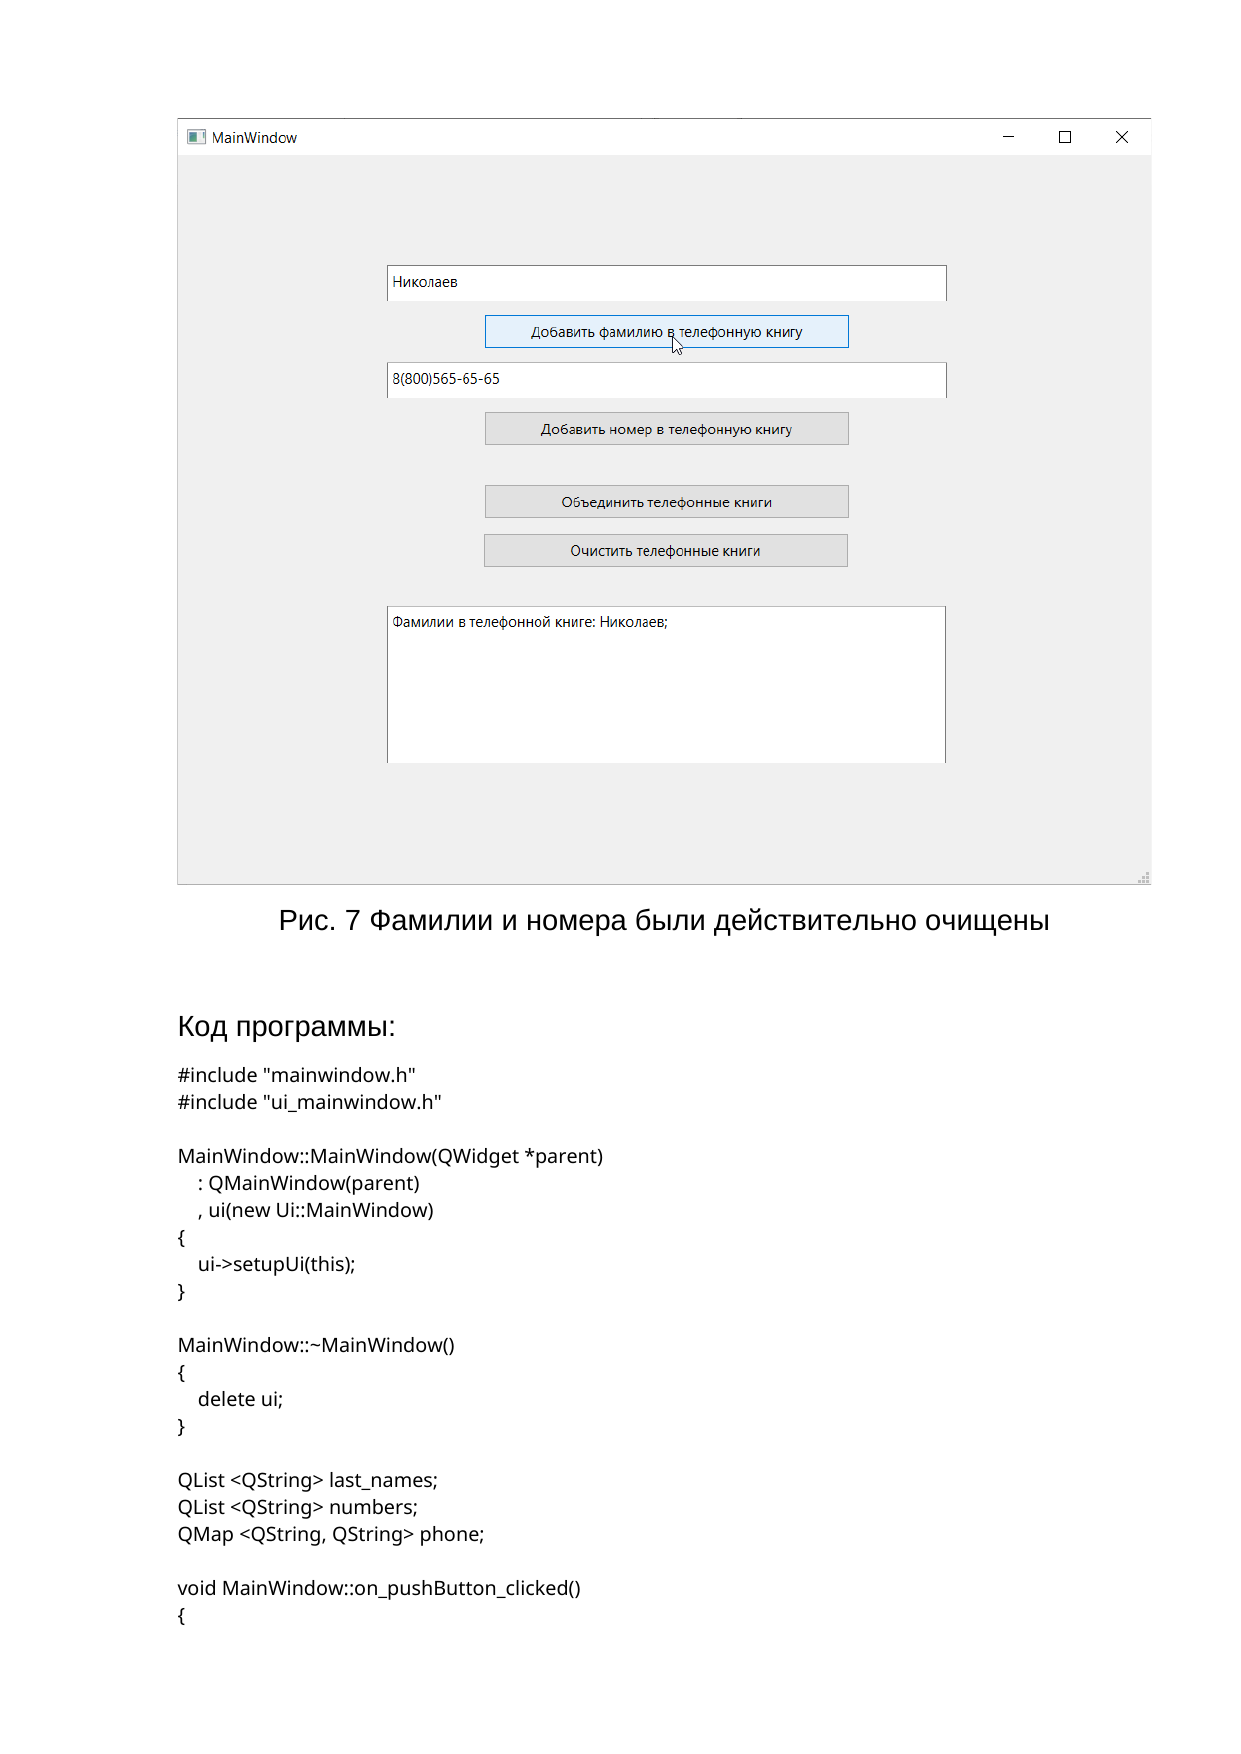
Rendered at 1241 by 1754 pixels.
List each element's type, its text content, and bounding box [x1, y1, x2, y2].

text } [177, 1277, 1152, 1304]
text Код программы: [177, 1009, 1152, 1042]
text void MainWindow::on_pushButton_clicked() [177, 1574, 1152, 1601]
text MainWindow::~MainWindow() [177, 1331, 1152, 1358]
text , ui(new Ui::MainWindow) [177, 1197, 1152, 1223]
text { [177, 1601, 1152, 1628]
text QMap <QString, QString> phone; [177, 1520, 1152, 1547]
picture [177, 118, 1152, 885]
text delete ui; [177, 1385, 1152, 1412]
text QList <QString> last_names; [177, 1466, 1152, 1493]
text #include "ui_mainwindow.h" [177, 1089, 1152, 1116]
text #include "mainwindow.h" [177, 1062, 1152, 1089]
text Рис. 7 Фамилии и номера были действительно очищены [177, 903, 1152, 937]
text : QMainWindow(parent) [177, 1169, 1152, 1197]
text ui->setupUi(this); [177, 1251, 1152, 1277]
text { [177, 1223, 1152, 1251]
text } [177, 1412, 1152, 1439]
text QList <QString> numbers; [177, 1493, 1152, 1520]
text { [177, 1358, 1152, 1385]
text MainWindow::MainWindow(QWidget *parent) [177, 1143, 1152, 1169]
